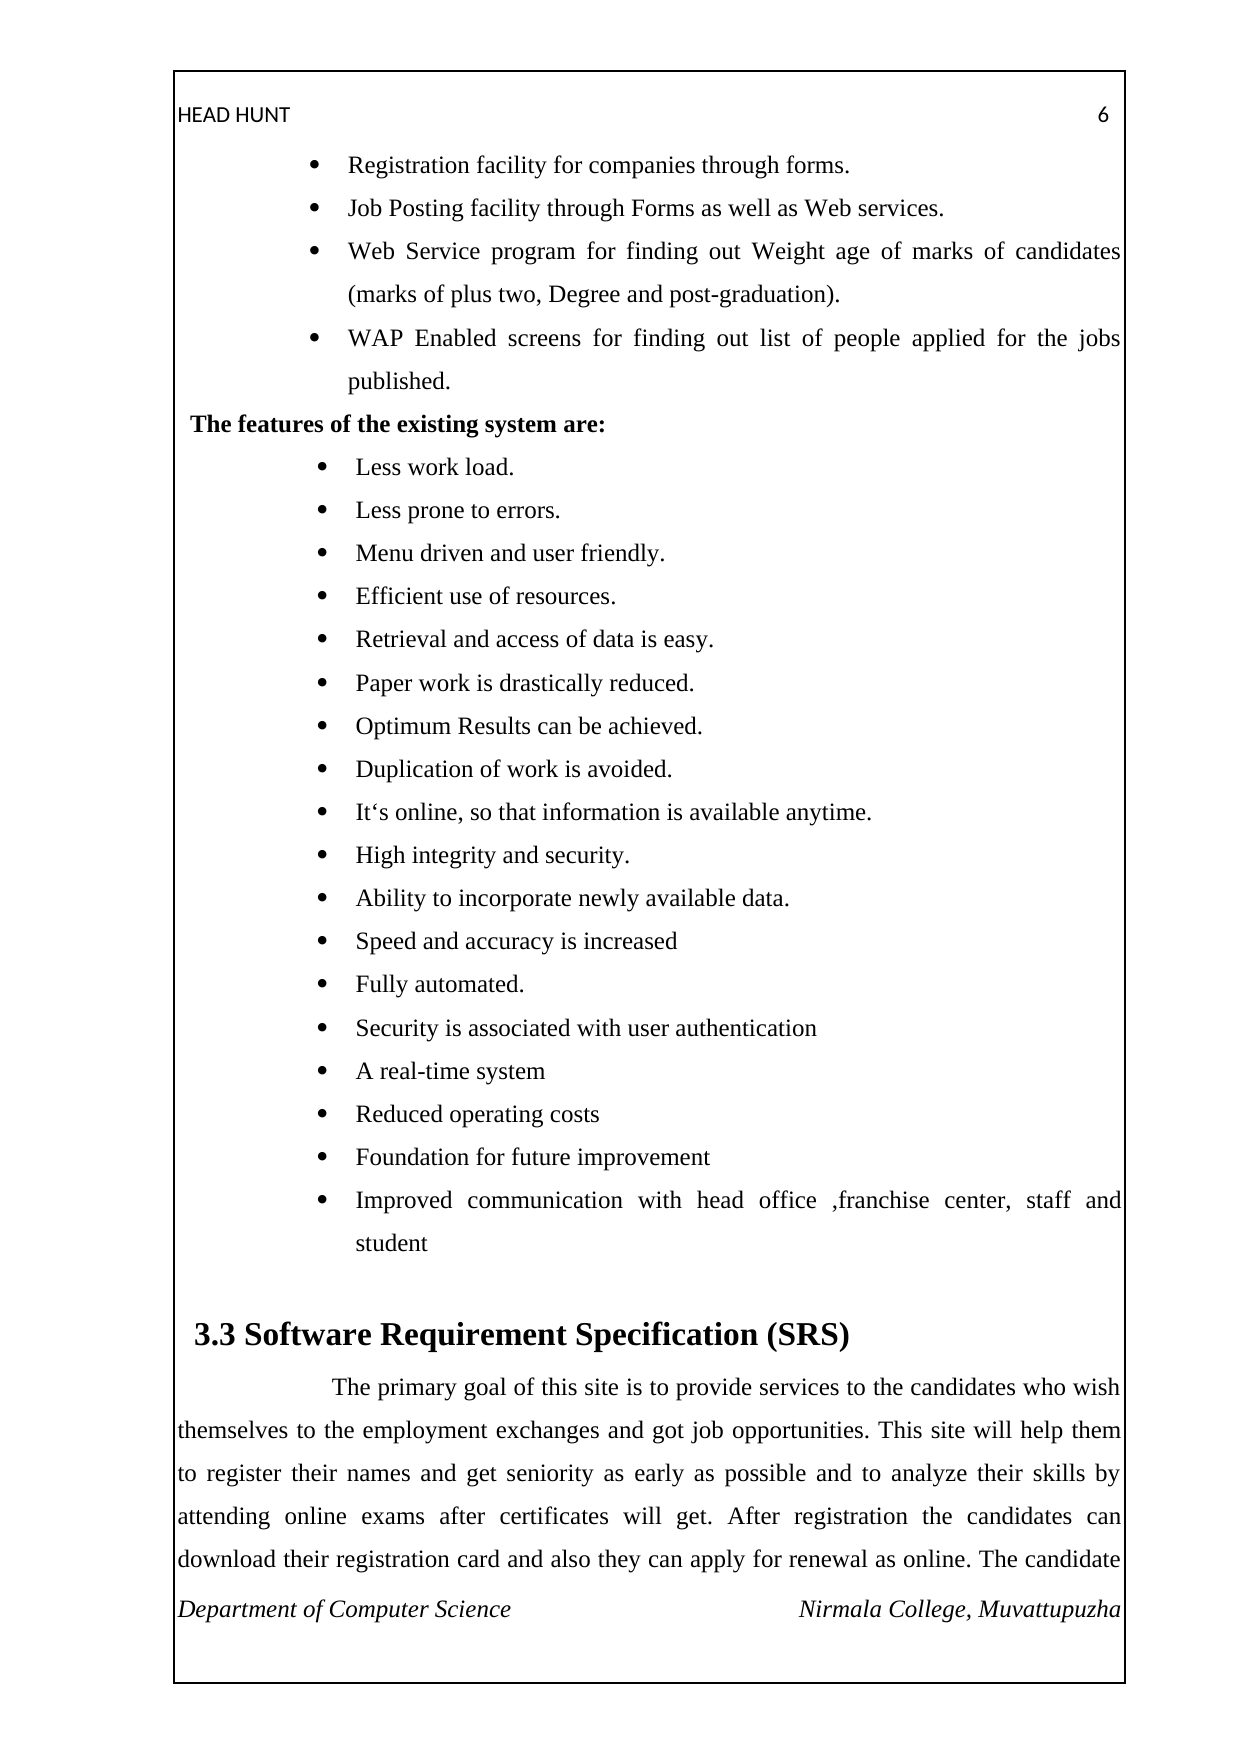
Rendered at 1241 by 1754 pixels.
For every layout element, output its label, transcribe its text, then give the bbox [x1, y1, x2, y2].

list Foundation for future improvement [318, 1142, 1122, 1171]
list Speed and accuracy is increased [318, 926, 1122, 955]
list It‘s online, so that information is available anytime. [318, 797, 1122, 826]
list Job Posting facility through Forms as well as Web services. [310, 193, 1122, 222]
list Web Service program for finding out Weight age of marks of candidates (marks of plus two, Degree and post-graduation). [310, 236, 1122, 308]
list Paper work is drastically reduced. [318, 668, 1059, 696]
list Improved communication with head office ,franchise center, staff and student [318, 1185, 1122, 1257]
list High integrity and security. [318, 840, 1122, 869]
list A real-time system [318, 1056, 1122, 1084]
list Registration facility for companies through forms. [310, 150, 1122, 179]
list Less prone to errors. [318, 495, 1122, 524]
list Less work load. [318, 452, 1122, 481]
list Reduced operating costs [318, 1099, 1122, 1128]
list Retrieval and access of data is easy. [318, 624, 1059, 653]
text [177, 1372, 1122, 1573]
list Duplication of work is avoided. [318, 754, 1059, 783]
list Efficient use of resources. [318, 581, 1122, 610]
list WAP Enabled screens for finding out list of people applied for the jobs published. [310, 323, 1122, 394]
list Optimum Results can be achieved. [318, 711, 1059, 739]
list Menu driven and user friendly. [318, 538, 1122, 567]
list Ability to incorporate newly available data. [318, 883, 1122, 912]
text 3.3 Software Requirement Specification (SRS) [177, 1314, 1122, 1353]
list Fully automated. [318, 969, 1122, 998]
text The features of the existing system are: [177, 409, 1122, 438]
list Security is associated with user authentication [318, 1013, 1122, 1041]
